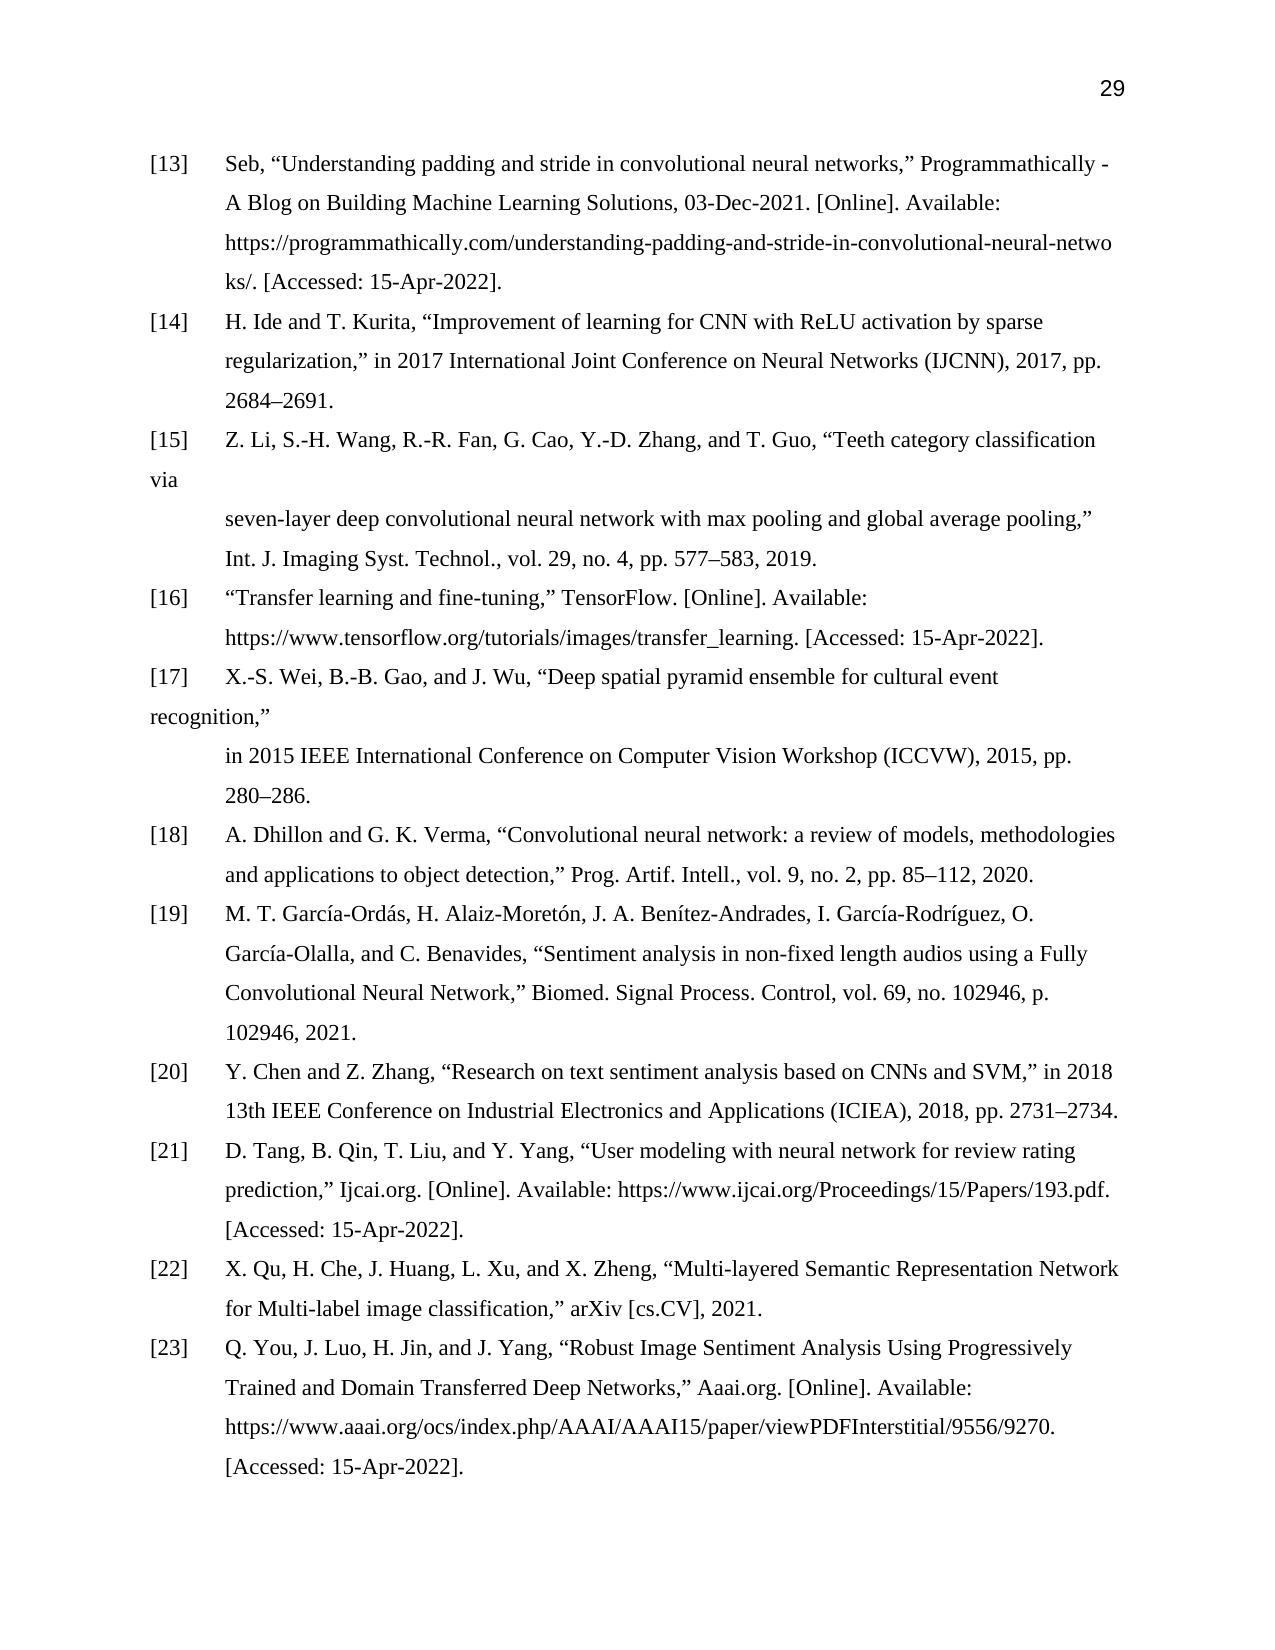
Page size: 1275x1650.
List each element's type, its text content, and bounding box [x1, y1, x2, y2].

text 13th IEEE Conference on Industrial Electronics and Applications (ICIEA), 2018, pp. 2731–2734. [150, 1097, 1125, 1124]
text [21] D. Tang, B. Qin, T. Liu, and Y. Yang, “User modeling with neural network for review rating [150, 1137, 1125, 1163]
text [14] H. Ide and T. Kurita, “Improvement of learning for CNN with ReLU activation by sparse [150, 308, 1125, 334]
text 2684–2691. [150, 387, 1125, 413]
text in 2015 IEEE International Conference on Computer Vision Workshop (ICCVW), 2015, pp. [150, 742, 1125, 768]
text [23] Q. You, J. Luo, H. Jin, and J. Yang, “Robust Image Sentiment Analysis Using Progressively [150, 1334, 1125, 1361]
text ks/. [Accessed: 15-Apr-2022]. [150, 268, 1125, 295]
text 280–286. [150, 782, 1125, 808]
text [17] X.-S. Wei, B.-B. Gao, and J. Wu, “Deep spatial pyramid ensemble for cultural event recognition,” [150, 663, 1125, 729]
text [22] X. Qu, H. Che, J. Huang, L. Xu, and X. Zheng, “Multi-layered Semantic Representation Network [150, 1255, 1125, 1282]
text https://www.tensorflow.org/tutorials/images/transfer_learning. [Accessed: 15-Apr-2022]. [150, 624, 1125, 650]
text [19] M. T. García-Ordás, H. Alaiz-Moretón, J. A. Benítez-Andrades, I. García-Rodríguez, O. [150, 900, 1125, 926]
text 102946, 2021. [150, 1018, 1125, 1045]
text and applications to object detection,” Prog. Artif. Intell., vol. 9, no. 2, pp. 85–112, 2020. [150, 861, 1125, 887]
text [Accessed: 15-Apr-2022]. [150, 1216, 1125, 1242]
text for Multi-label image classification,” arXiv [cs.CV], 2021. [150, 1295, 1125, 1321]
text seven‐layer deep convolutional neural network with max pooling and global average pooling,” [150, 505, 1125, 532]
text [15] Z. Li, S.-H. Wang, R.-R. Fan, G. Cao, Y.-D. Zhang, and T. Guo, “Teeth category classification via [150, 426, 1125, 492]
text https://programmathically.com/understanding-padding-and-stride-in-convolutional-neural-netwo [150, 229, 1125, 255]
text [Accessed: 15-Apr-2022]. [150, 1453, 1125, 1479]
text https://www.aaai.org/ocs/index.php/AAAI/AAAI15/paper/viewPDFInterstitial/9556/9270. [150, 1413, 1125, 1440]
text Convolutional Neural Network,” Biomed. Signal Process. Control, vol. 69, no. 102946, p. [150, 979, 1125, 1005]
text [13] Seb, “Understanding padding and stride in convolutional neural networks,” Programmathically - [150, 150, 1125, 176]
text García-Olalla, and C. Benavides, “Sentiment analysis in non-fixed length audios using a Fully [150, 939, 1125, 966]
text Trained and Domain Transferred Deep Networks,” Aaai.org. [Online]. Available: [150, 1374, 1125, 1400]
text Int. J. Imaging Syst. Technol., vol. 29, no. 4, pp. 577–583, 2019. [150, 545, 1125, 571]
text prediction,” Ijcai.org. [Online]. Available: https://www.ijcai.org/Proceedings/15/Papers/193.pdf. [150, 1176, 1125, 1203]
text A Blog on Building Machine Learning Solutions, 03-Dec-2021. [Online]. Available: [150, 189, 1125, 216]
text [16] “Transfer learning and fine-tuning,” TensorFlow. [Online]. Available: [150, 584, 1125, 611]
text [20] Y. Chen and Z. Zhang, “Research on text sentiment analysis based on CNNs and SVM,” in 2018 [150, 1058, 1125, 1084]
text regularization,” in 2017 International Joint Conference on Neural Networks (IJCNN), 2017, pp. [150, 347, 1125, 374]
text [18] A. Dhillon and G. K. Verma, “Convolutional neural network: a review of models, methodologies [150, 821, 1125, 847]
